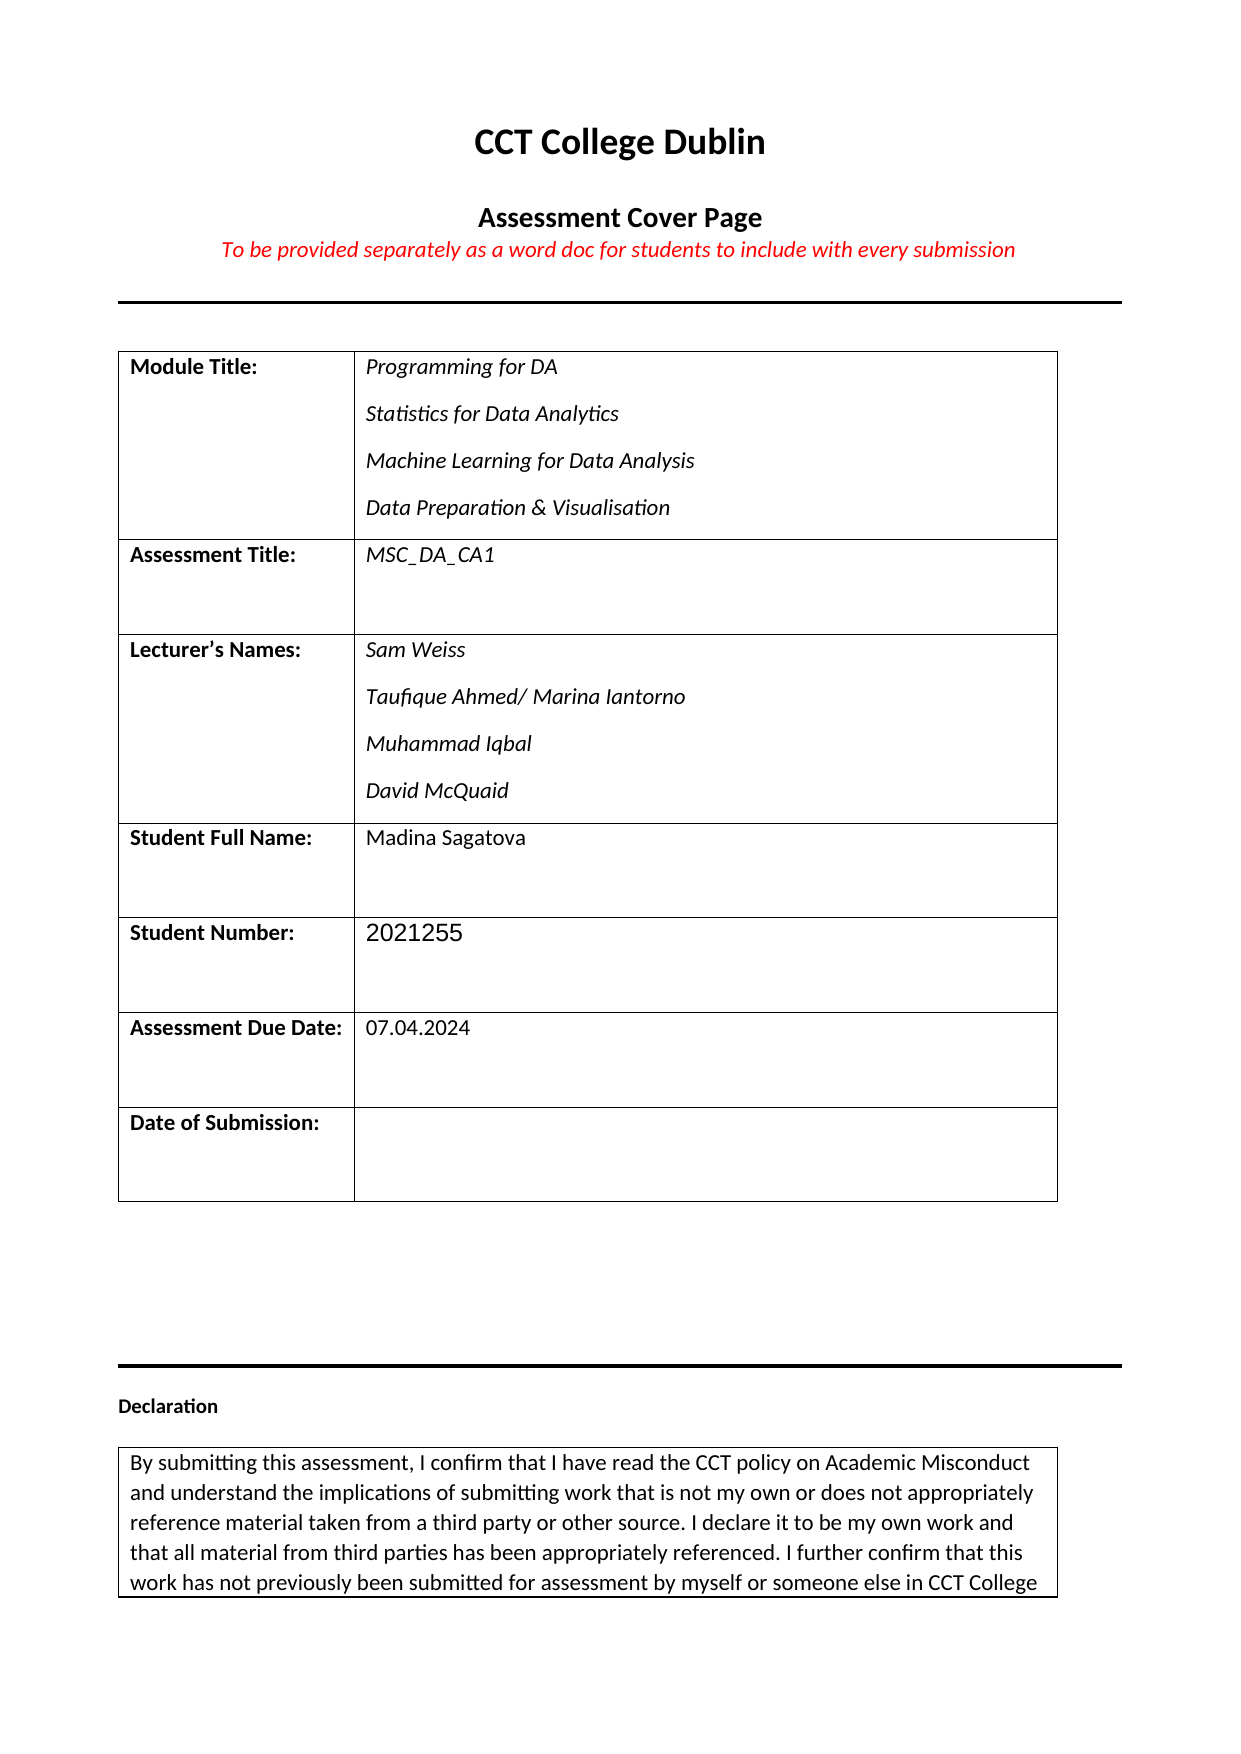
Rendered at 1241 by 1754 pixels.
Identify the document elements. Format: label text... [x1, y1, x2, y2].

table_cell 2021255 [355, 918, 1057, 1012]
table_header Module Title: [119, 352, 354, 539]
table_cell [355, 1108, 1057, 1201]
table_cell Date of Submission: [119, 1108, 354, 1201]
table_cell MSC_DA_CA1 [355, 540, 1057, 634]
table_cell Madina Sagatova [355, 824, 1057, 917]
table_cell Assessment Due Date: [119, 1013, 354, 1107]
table_cell Assessment Title: [119, 540, 354, 634]
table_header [119, 1448, 1057, 1596]
table_cell Student Full Name: [119, 824, 354, 917]
table_cell Sam Weiss Taufique Ahmed/ Marina Iantorno Muhammad Iqbal David McQuaid [355, 635, 1057, 822]
table_cell Lecturer’s Names: [119, 635, 354, 822]
table_header Programming for DA Statistics for Data Analytics Machine Learning for Data Analysis Data Preparation & Visualisation [355, 352, 1057, 539]
text Assessment Cover Page [118, 199, 1122, 235]
text CCT College Dublin [118, 118, 1122, 164]
table_cell Student Number: [119, 918, 354, 1012]
text To be provided separately as a word doc for students to include with every submission [118, 235, 1122, 263]
table_cell 07.04.2024 [355, 1013, 1057, 1107]
text Declaration [118, 1393, 1122, 1418]
